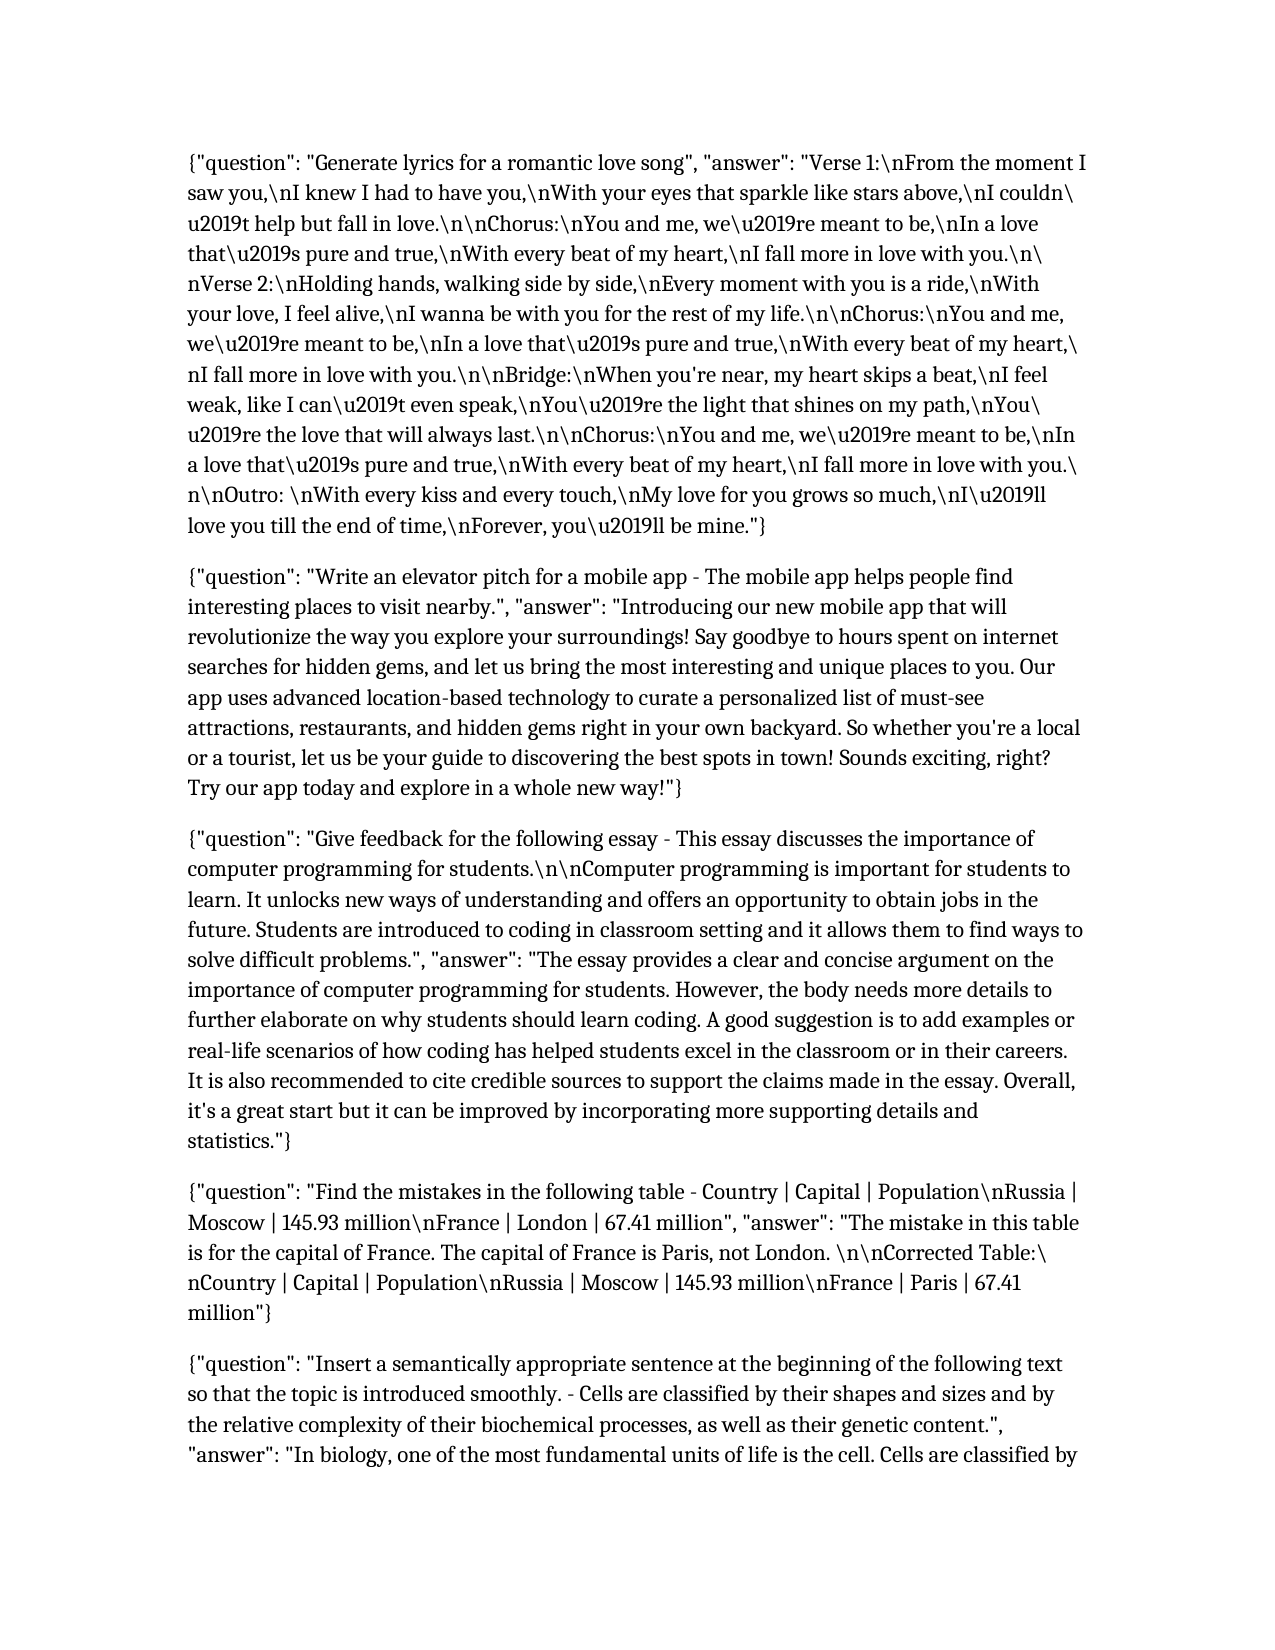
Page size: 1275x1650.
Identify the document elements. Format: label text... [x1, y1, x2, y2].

text {"question": "Find the mistakes in the following table - Country | Capital | Population\nRussia | Moscow | 145.93 million\nFrance | London | 67.41 million", "answer": "The mistake in this table is for the capital of France. The capital of France is Paris, not London. \n\nCorrected Table:\nCountry | Capital | Population\nRussia | Moscow | 145.93 million\nFrance | Paris | 67.41 million"} [187, 1179, 1087, 1326]
text {"question": "Write an elevator pitch for a mobile app - The mobile app helps people find interesting places to visit nearby.", "answer": "Introducing our new mobile app that will revolutionize the way you explore your surroundings! Say goodbye to hours spent on internet searches for hidden gems, and let us bring the most interesting and unique places to you. Our app uses advanced location-based technology to curate a personalized list of must-see attractions, restaurants, and hidden gems right in your own backyard. So whether you're a local or a tourist, let us be your guide to discovering the best spots in town! Sounds exciting, right? Try our app today and explore in a whole new way!"} [187, 563, 1087, 801]
text {"question": "Generate lyrics for a romantic love song", "answer": "Verse 1:\nFrom the moment I saw you,\nI knew I had to have you,\nWith your eyes that sparkle like stars above,\nI couldn\u2019t help but fall in love.\n\nChorus:\nYou and me, we\u2019re meant to be,\nIn a love that\u2019s pure and true,\nWith every beat of my heart,\nI fall more in love with you.\n\nVerse 2:\nHolding hands, walking side by side,\nEvery moment with you is a ride,\nWith your love, I feel alive,\nI wanna be with you for the rest of my life.\n\nChorus:\nYou and me, we\u2019re meant to be,\nIn a love that\u2019s pure and true,\nWith every beat of my heart,\nI fall more in love with you.\n\nBridge:\nWhen you're near, my heart skips a beat,\nI feel weak, like I can\u2019t even speak,\nYou\u2019re the light that shines on my path,\nYou\u2019re the love that will always last.\n\nChorus:\nYou and me, we\u2019re meant to be,\nIn a love that\u2019s pure and true,\nWith every beat of my heart,\nI fall more in love with you.\n\nOutro: \nWith every kiss and every touch,\nMy love for you grows so much,\nI\u2019ll love you till the end of time,\nForever, you\u2019ll be mine."} [187, 150, 1087, 539]
text {"question": "Give feedback for the following essay - This essay discusses the importance of computer programming for students.\n\nComputer programming is important for students to learn. It unlocks new ways of understanding and offers an opportunity to obtain jobs in the future. Students are introduced to coding in classroom setting and it allows them to find ways to solve difficult problems.", "answer": "The essay provides a clear and concise argument on the importance of computer programming for students. However, the body needs more details to further elaborate on why students should learn coding. A good suggestion is to add examples or real-life scenarios of how coding has helped students excel in the classroom or in their careers. It is also recommended to cite credible sources to support the claims made in the essay. Overall, it's a great start but it can be improved by incorporating more supporting details and statistics."} [187, 826, 1087, 1154]
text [187, 1351, 1087, 1468]
